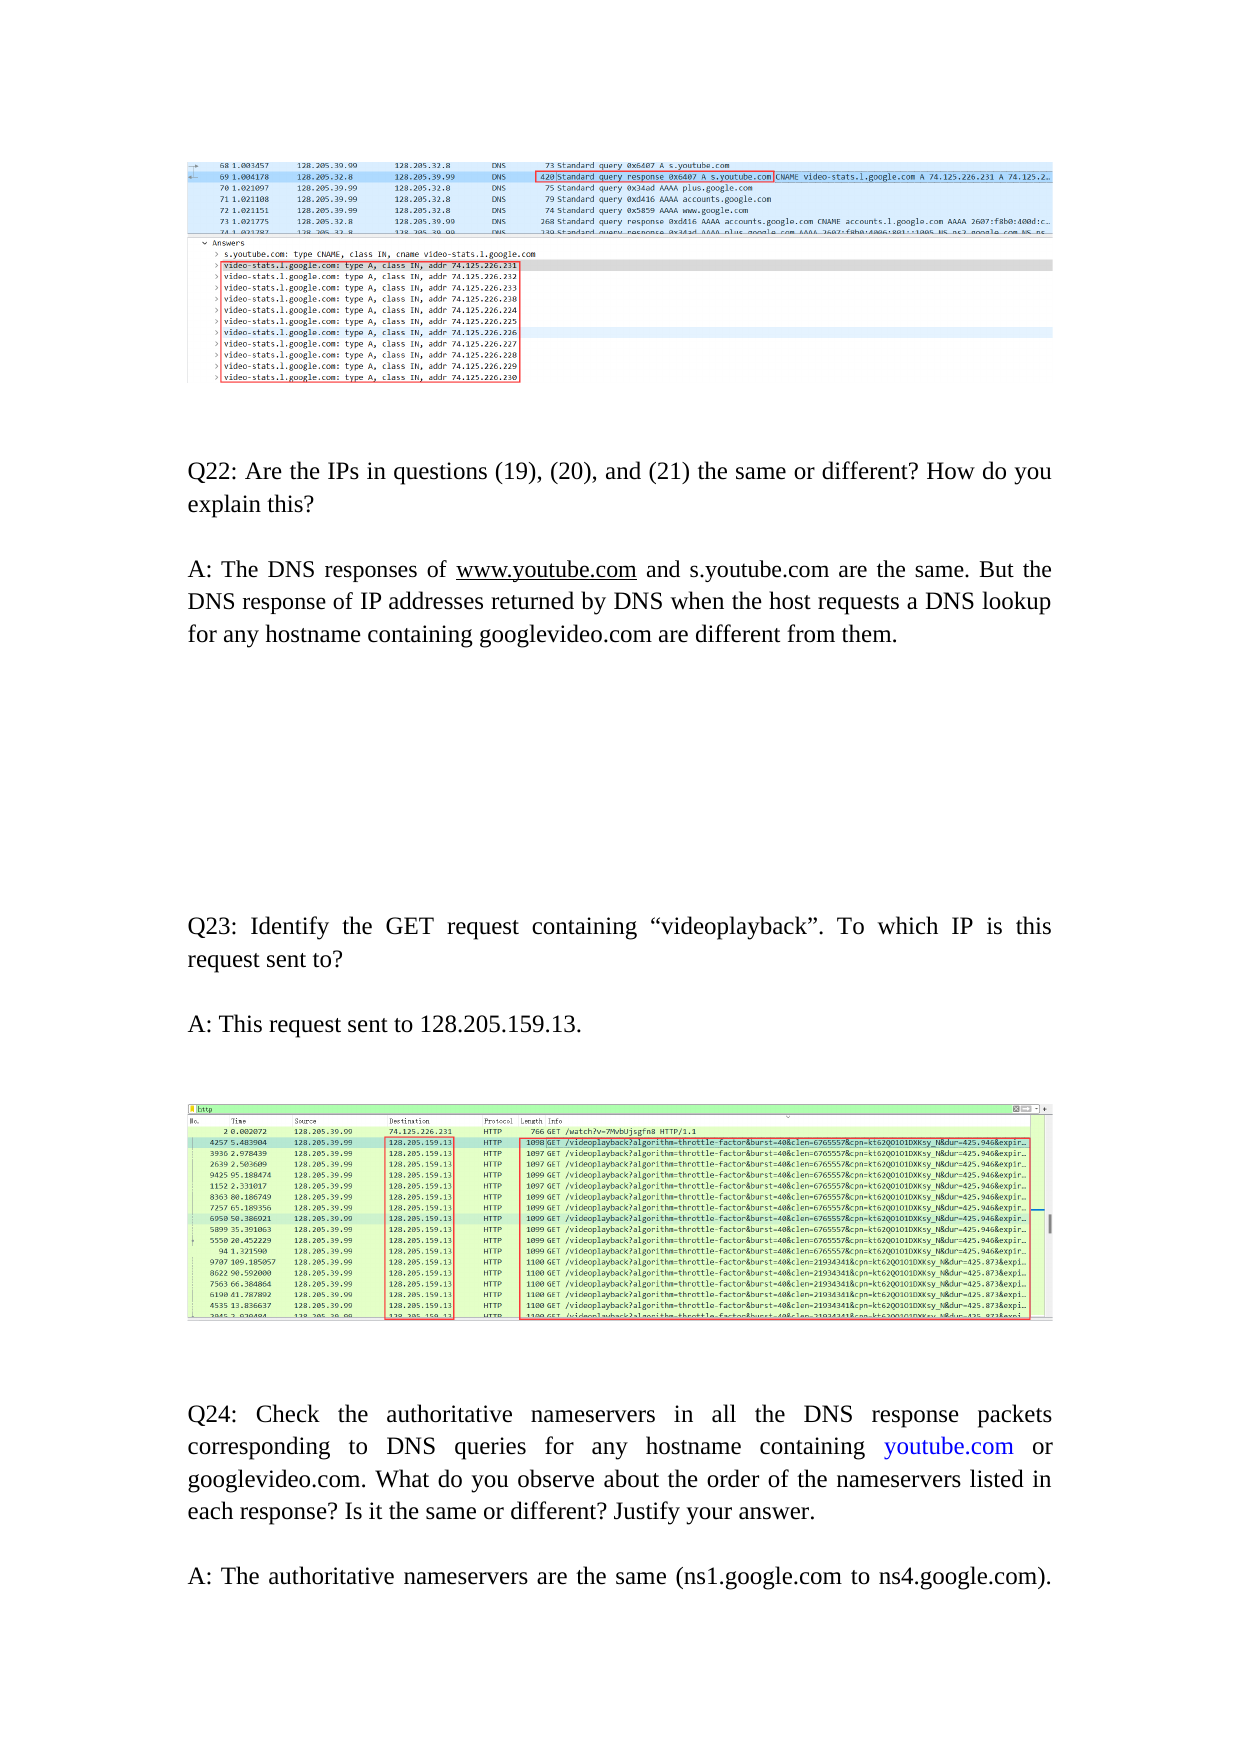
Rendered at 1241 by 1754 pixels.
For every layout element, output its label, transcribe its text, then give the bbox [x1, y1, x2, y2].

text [187, 1559, 1053, 1592]
text Q23: Identify the GET request containing “videoplayback”. To which IP is this request sent to? [187, 909, 1053, 974]
text A: The DNS responses of www.youtube.com and s.youtube.com are the same. But the DNS response of IP addresses returned by DNS when the host requests a DNS lookup for any hostname containing googlevideo.com are different from them. [187, 552, 1053, 649]
picture [187, 1104, 1053, 1321]
text A: This request sent to 128.205.159.13. [187, 1007, 1053, 1039]
picture [187, 162, 1053, 383]
text Q24: Check the authoritative nameservers in all the DNS response packets corresponding to DNS queries for any hostname containing youtube.com or googlevideo.com. What do you observe about the order of the nameservers listed in each response? Is it the same or different? Justify your answer. [187, 1397, 1053, 1527]
text Q22: Are the IPs in questions (19), (20), and (21) the same or different? How do you explain this? [187, 454, 1053, 519]
